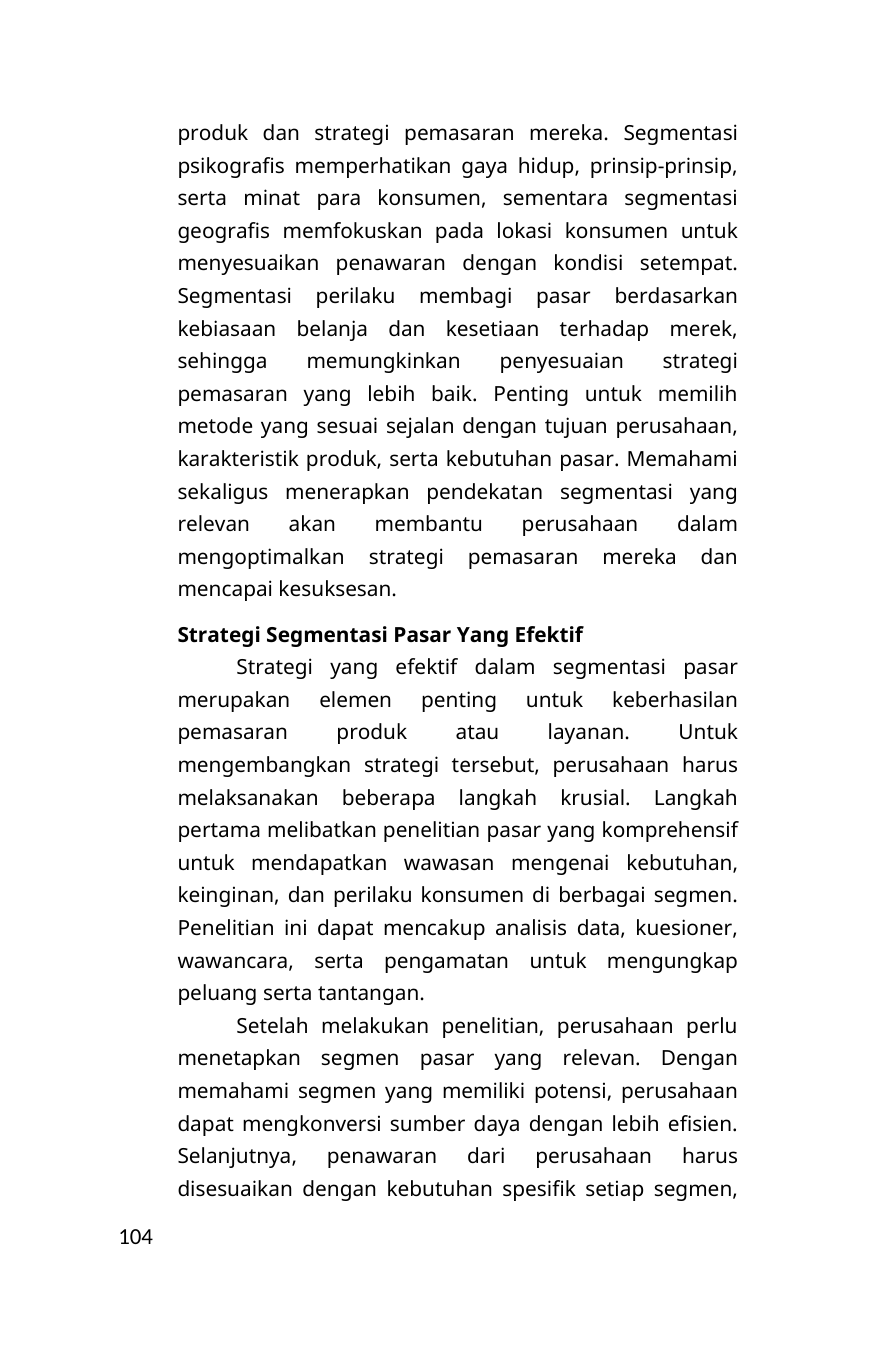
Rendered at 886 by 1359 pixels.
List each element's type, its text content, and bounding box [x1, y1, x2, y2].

text Strategi Segmentasi Pasar Yang Efektif [177, 620, 738, 648]
text Strategi yang efektif dalam segmentasi pasar merupakan elemen penting untuk keberhasilan pemasaran produk atau layanan. Untuk mengembangkan strategi tersebut, perusahaan harus melaksanakan beberapa langkah krusial. Langkah pertama melibatkan penelitian pasar yang komprehensif untuk mendapatkan wawasan mengenai kebutuhan, keinginan, dan perilaku konsumen di berbagai segmen. Penelitian ini dapat mencakup analisis data, kuesioner, wawancara, serta pengamatan untuk mengungkap peluang serta tantangan. [177, 652, 738, 1007]
